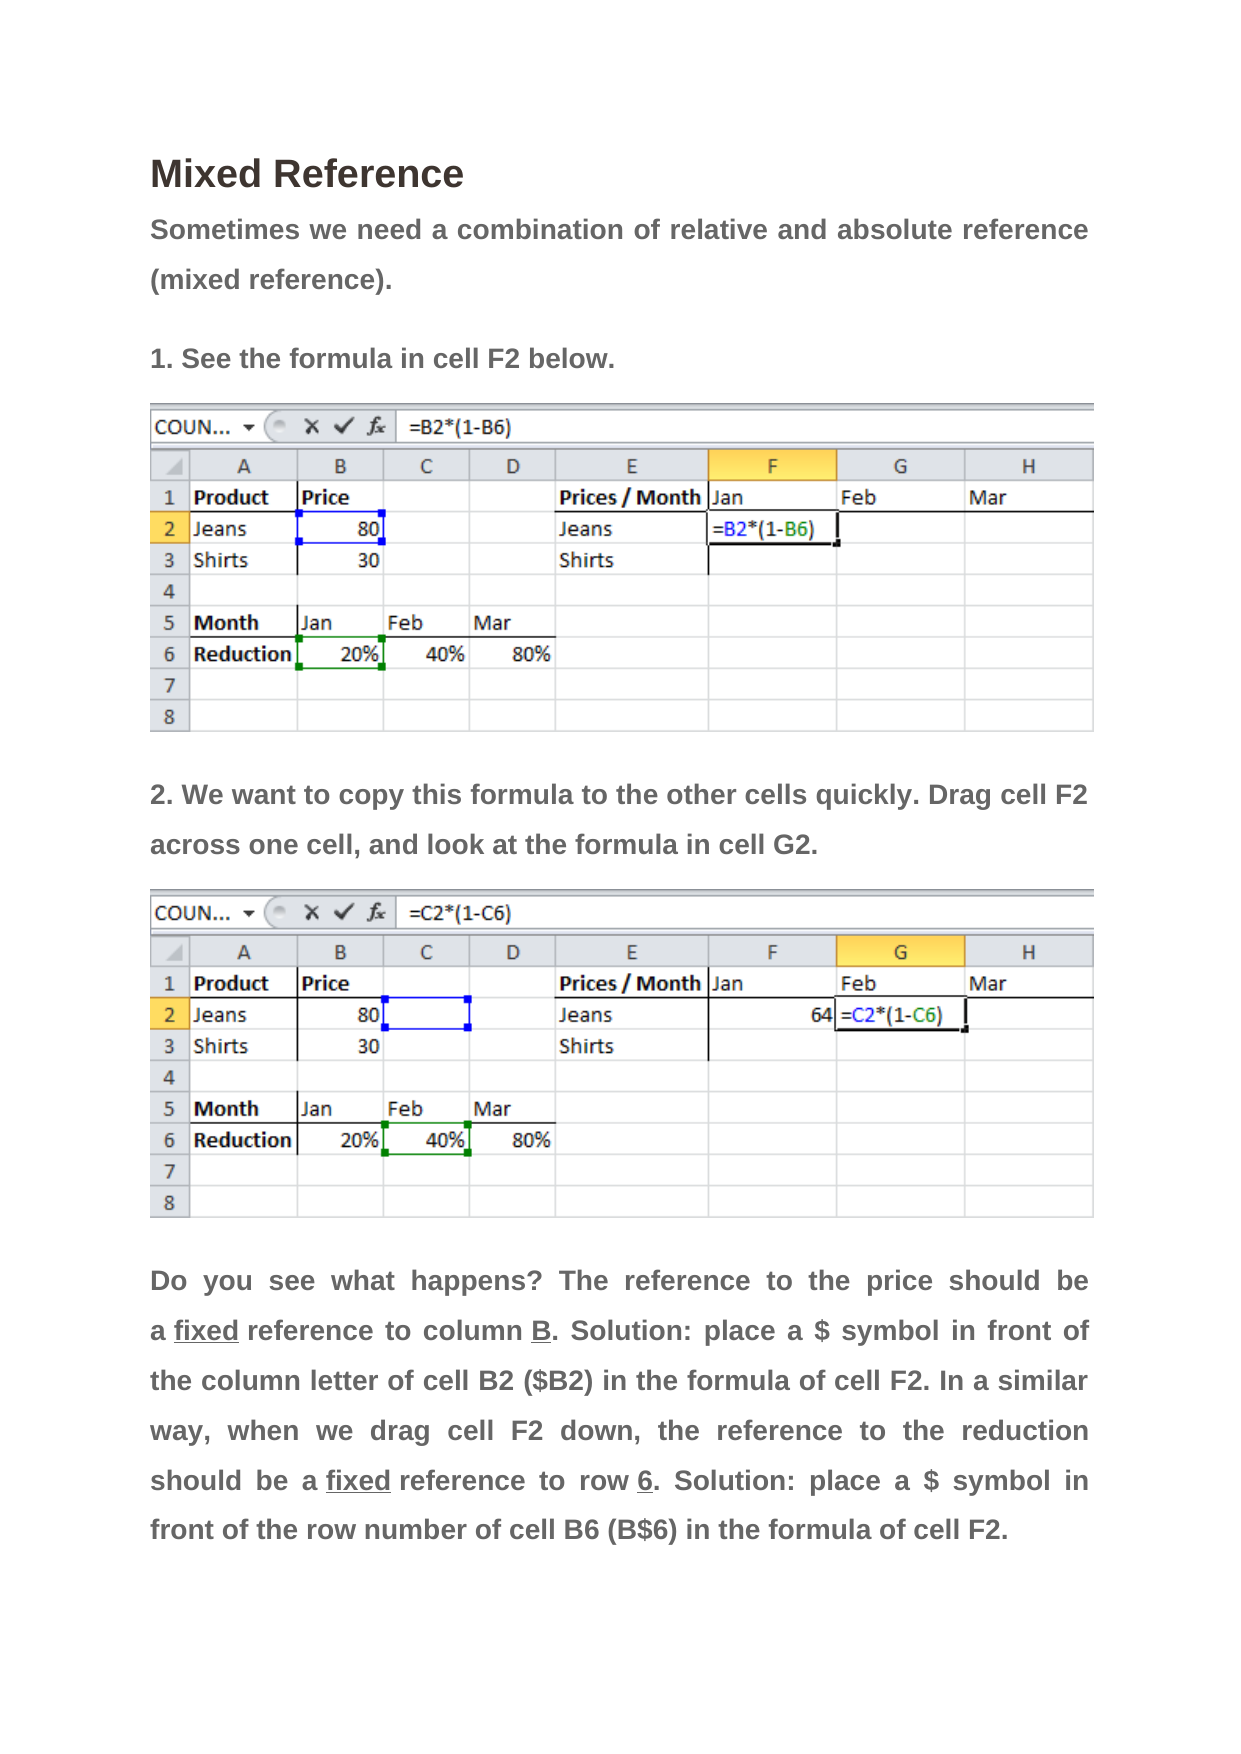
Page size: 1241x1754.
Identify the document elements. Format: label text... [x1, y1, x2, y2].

text 2. We want to copy this formula to the other cells quickly. Drag cell F2 across one cell, and look at the formula in cell G2. [150, 761, 1090, 860]
text Sometimes we need a combination of relative and absolute reference (mixed reference). [150, 196, 1090, 295]
picture [150, 403, 1094, 732]
picture [150, 889, 1094, 1218]
text 1. See the formula in cell F2 below. [150, 324, 1090, 374]
text Do you see what happens? The reference to the price should be a fixed reference to column B. Solution: place a $ symbol in front of the column letter of cell B2 ($B2) in the formula of cell F2. In a similar way, when we drag cell F2 down, the reference to the reduction should be a fixed reference to row 6. Solution: place a $ symbol in front of the row number of cell B6 (B$6) in the formula of cell F2. [150, 1246, 1090, 1546]
subtitle Mixed Reference [150, 150, 1090, 196]
